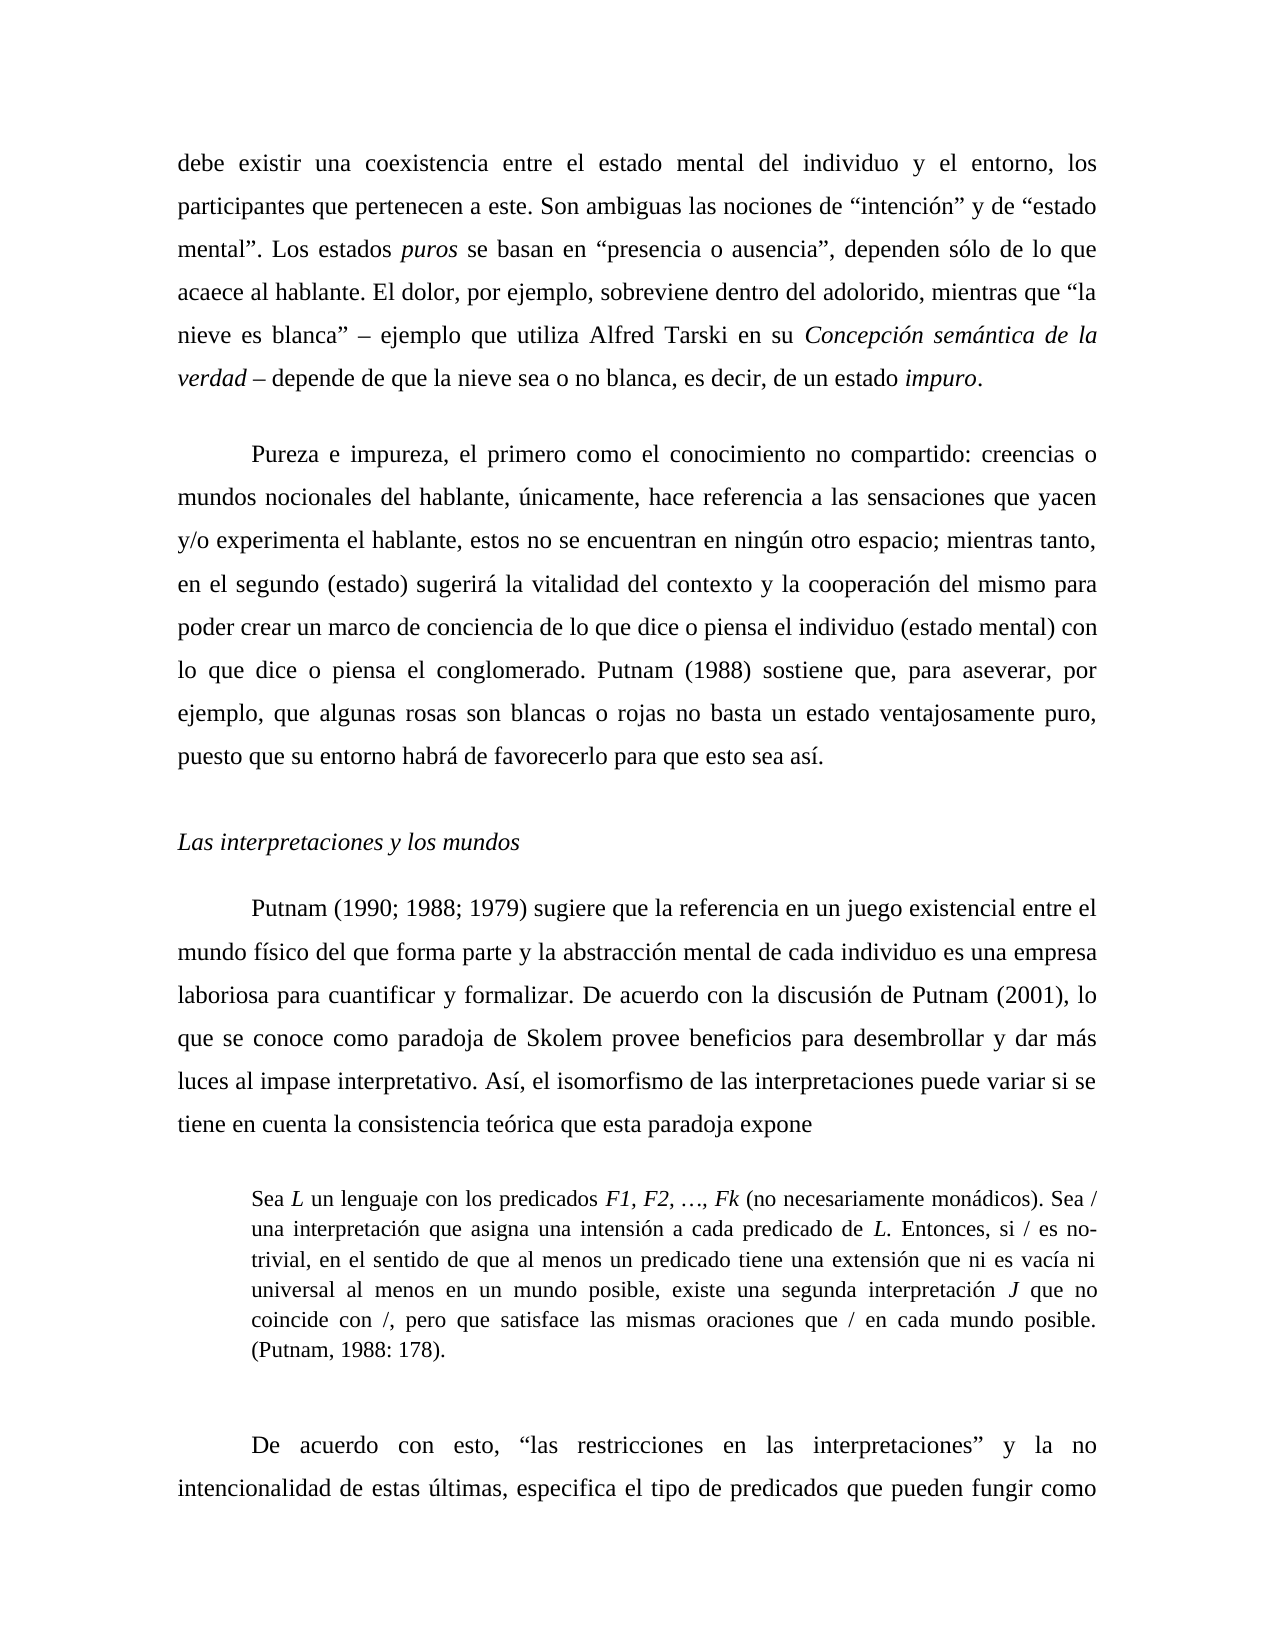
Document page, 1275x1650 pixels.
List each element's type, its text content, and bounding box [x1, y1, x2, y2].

text Putnam (1990; 1988; 1979) sugiere que la referencia en un juego existencial entre el mundo físico del que forma parte y la abstracción mental de cada individuo es una empresa laboriosa para cuantificar y formalizar. De acuerdo con la discusión de Putnam (2001), lo que se conoce como paradoja de Skolem provee beneficios para desembrollar y dar más luces al impase interpretativo. Así, el isomorfismo de las interpretaciones puede variar si se tiene en cuenta la consistencia teórica que esta paradoja expone [177, 893, 1098, 1138]
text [177, 148, 1098, 392]
text Las interpretaciones y los mundos [177, 827, 1098, 856]
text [177, 1430, 1098, 1502]
text Pureza e impureza, el primero como el conocimiento no compartido: creencias o mundos nocionales del hablante, únicamente, hace referencia a las sensaciones que yacen y/o experimenta el hablante, estos no se encuentran en ningún otro espacio; mientras tanto, en el segundo (estado) sugerirá la vitalidad del contexto y la cooperación del mismo para poder crear un marco de conciencia de lo que dice o piensa el individuo (estado mental) con lo que dice o piensa el conglomerado. Putnam (1988) sostiene que, para aseverar, por ejemplo, que algunas rosas son blancas o rojas no basta un estado ventajosamente puro, puesto que su entorno habrá de favorecerlo para que esto sea así. [177, 439, 1098, 770]
text Sea L un lenguaje con los predicados F1, F2, …, Fk (no necesariamente monádicos). Sea / una interpretación que asigna una intensión a cada predicado de L. Entonces, si / es no-trivial, en el sentido de que al menos un predicado tiene una extensión que ni es vacía ni universal al menos en un mundo posible, existe una segunda interpretación J que no coincide con /, pero que satisface las mismas oraciones que / en cada mundo posible. (Putnam, 1988: 178). [251, 1185, 1098, 1363]
